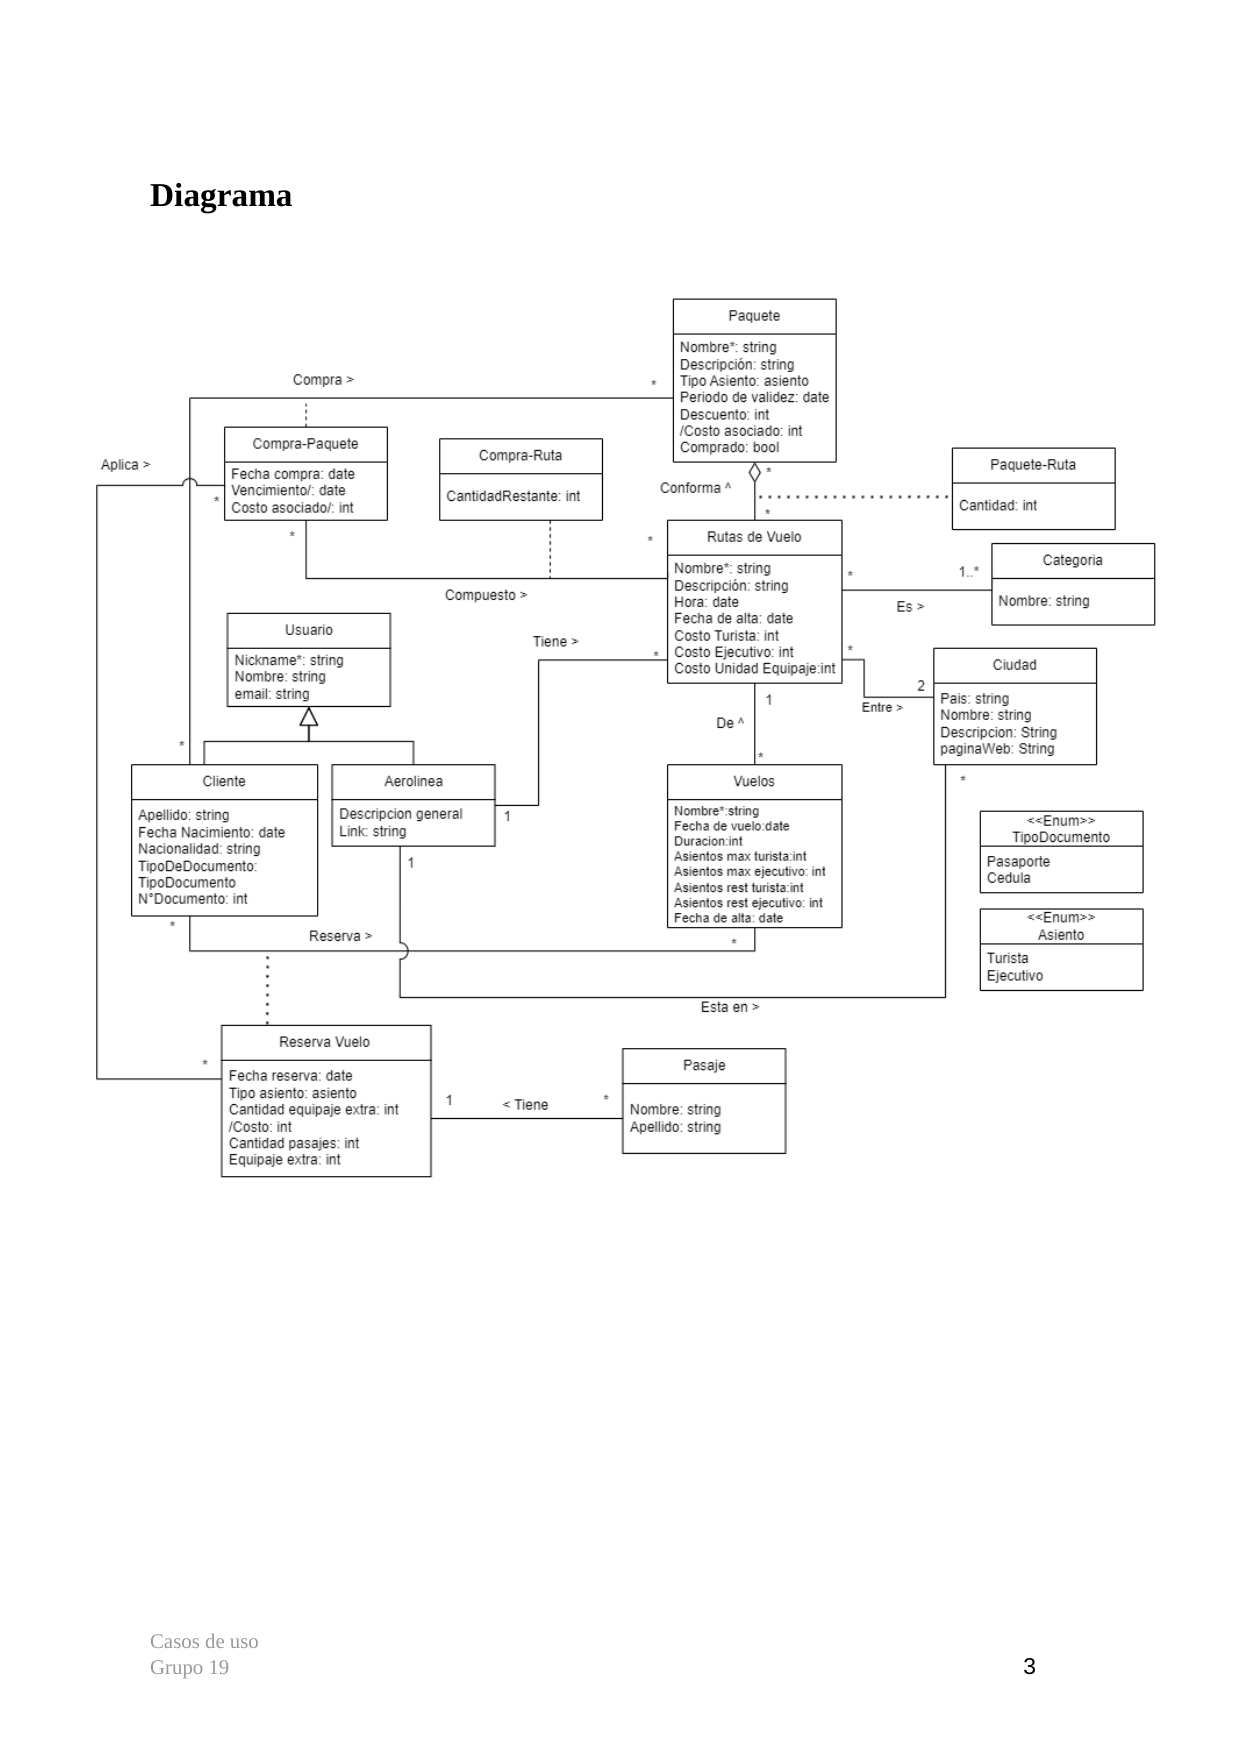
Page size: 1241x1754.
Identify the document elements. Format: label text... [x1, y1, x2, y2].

subtitle Diagrama [150, 175, 1090, 213]
picture [73, 287, 1167, 1189]
